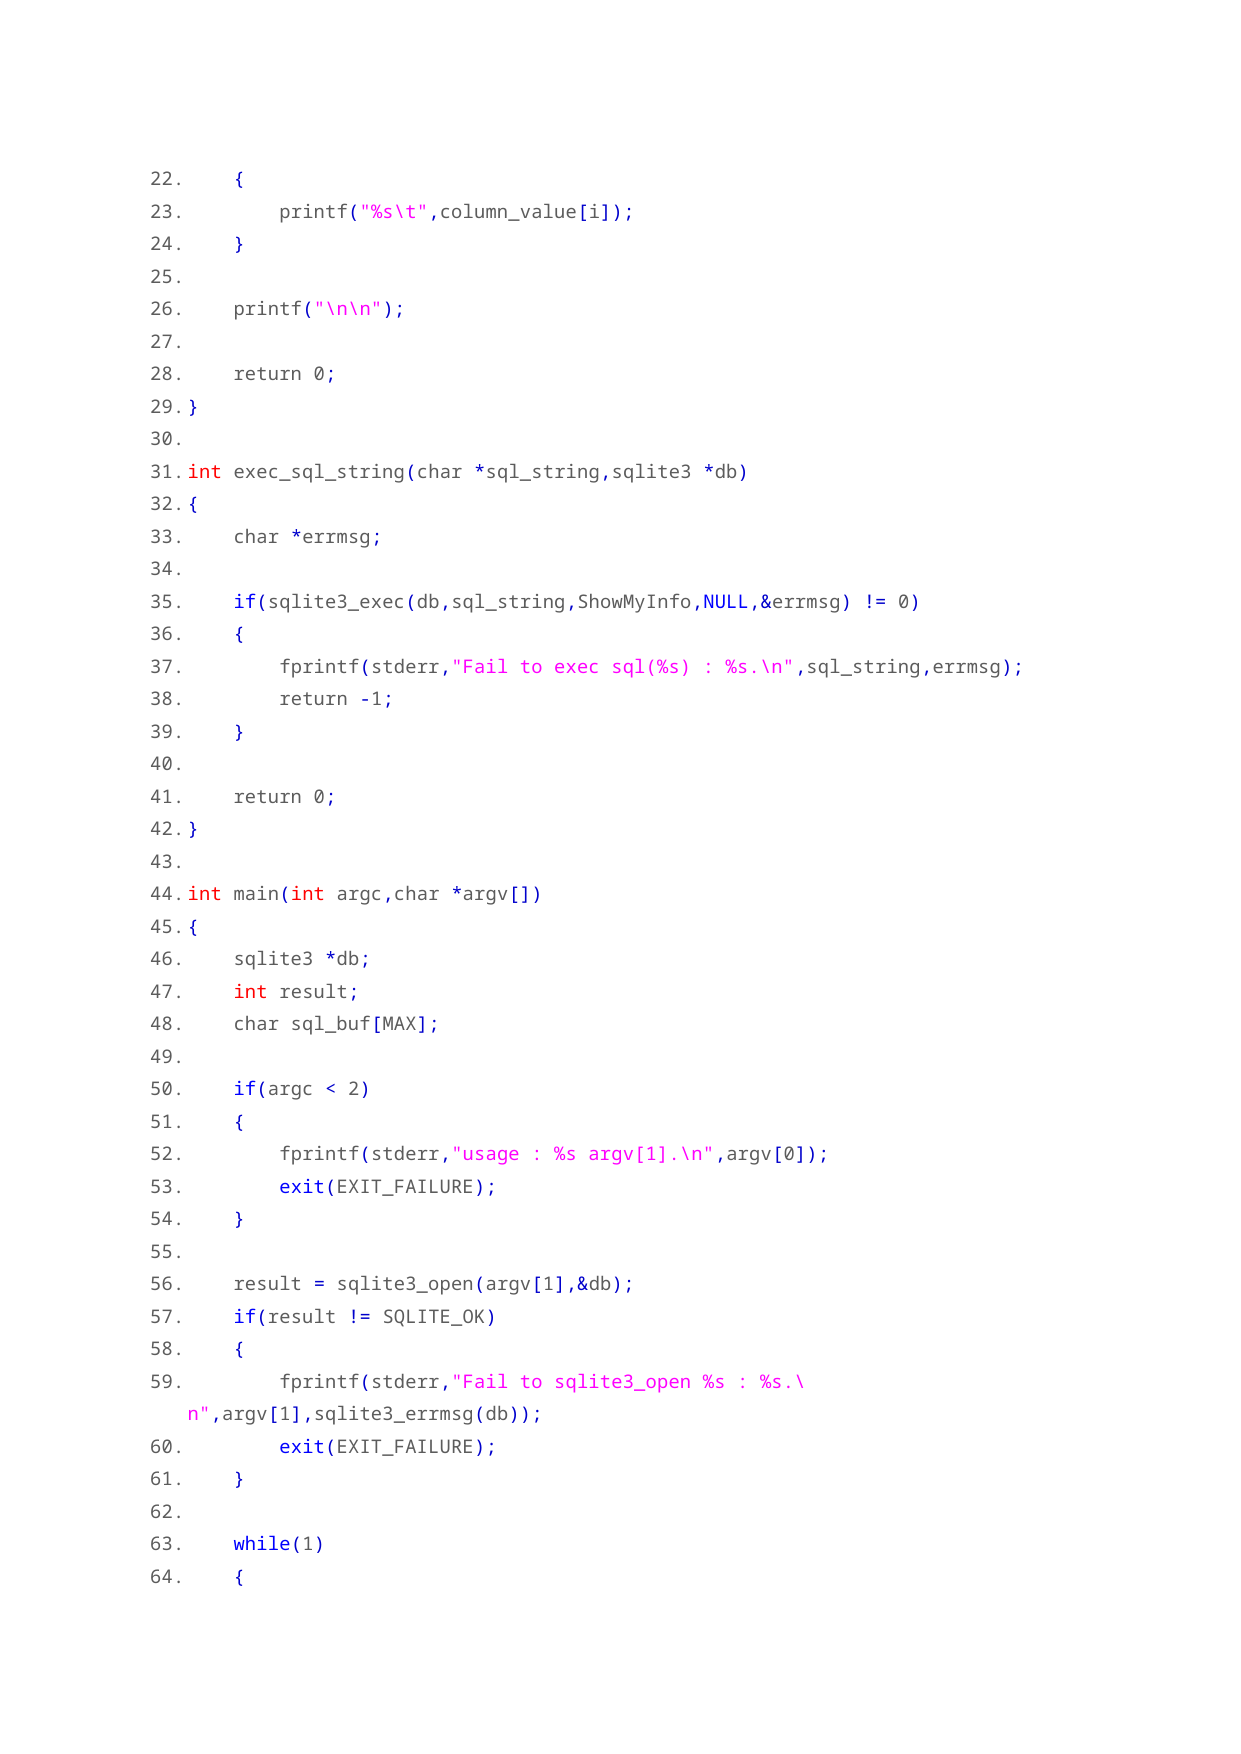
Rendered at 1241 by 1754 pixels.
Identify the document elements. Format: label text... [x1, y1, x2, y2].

list { [150, 909, 1051, 942]
list char *errmsg; [150, 519, 1051, 552]
list { [150, 617, 1051, 649]
list result = sqlite3_open(argv[1],&db); [150, 1267, 1051, 1299]
list { [150, 1332, 1051, 1364]
list char sql_buf[MAX]; [150, 1007, 1051, 1039]
list int exec_sql_string(char *sql_string,sqlite3 *db) [150, 454, 1051, 487]
list { [150, 487, 1051, 519]
list fprintf(stderr,"usage : %s argv[1].\n",argv[0]); [150, 1137, 1051, 1169]
list fprintf(stderr,"Fail to sqlite3_open %s : %s.\n",argv[1],sqlite3_errmsg(db)); [150, 1364, 1051, 1429]
list } [150, 1462, 1051, 1494]
list } [150, 812, 1051, 844]
list if(result != SQLITE_OK) [150, 1299, 1051, 1332]
list return 0; [150, 779, 1051, 812]
list } [150, 389, 1051, 422]
list return 0; [150, 357, 1051, 389]
list int main(int argc,char *argv[]) [150, 877, 1051, 909]
list { [150, 162, 1051, 194]
list printf("\n\n"); [150, 292, 1051, 324]
list fprintf(stderr,"Fail to exec sql(%s) : %s.\n",sql_string,errmsg); [150, 649, 1051, 682]
list exit(EXIT_FAILURE); [150, 1429, 1051, 1462]
list exit(EXIT_FAILURE); [150, 1169, 1051, 1202]
list } [150, 714, 1051, 747]
list return -1; [150, 682, 1051, 714]
list { [150, 1104, 1051, 1137]
list while(1) [150, 1527, 1051, 1559]
list if(argc < 2) [150, 1072, 1051, 1104]
list } [150, 227, 1051, 259]
list { [150, 1559, 1051, 1592]
list printf("%s\t",column_value[i]); [150, 194, 1051, 227]
list int result; [150, 974, 1051, 1007]
list if(sqlite3_exec(db,sql_string,ShowMyInfo,NULL,&errmsg) != 0) [150, 584, 1051, 617]
list sqlite3 *db; [150, 942, 1051, 974]
list } [150, 1202, 1051, 1234]
